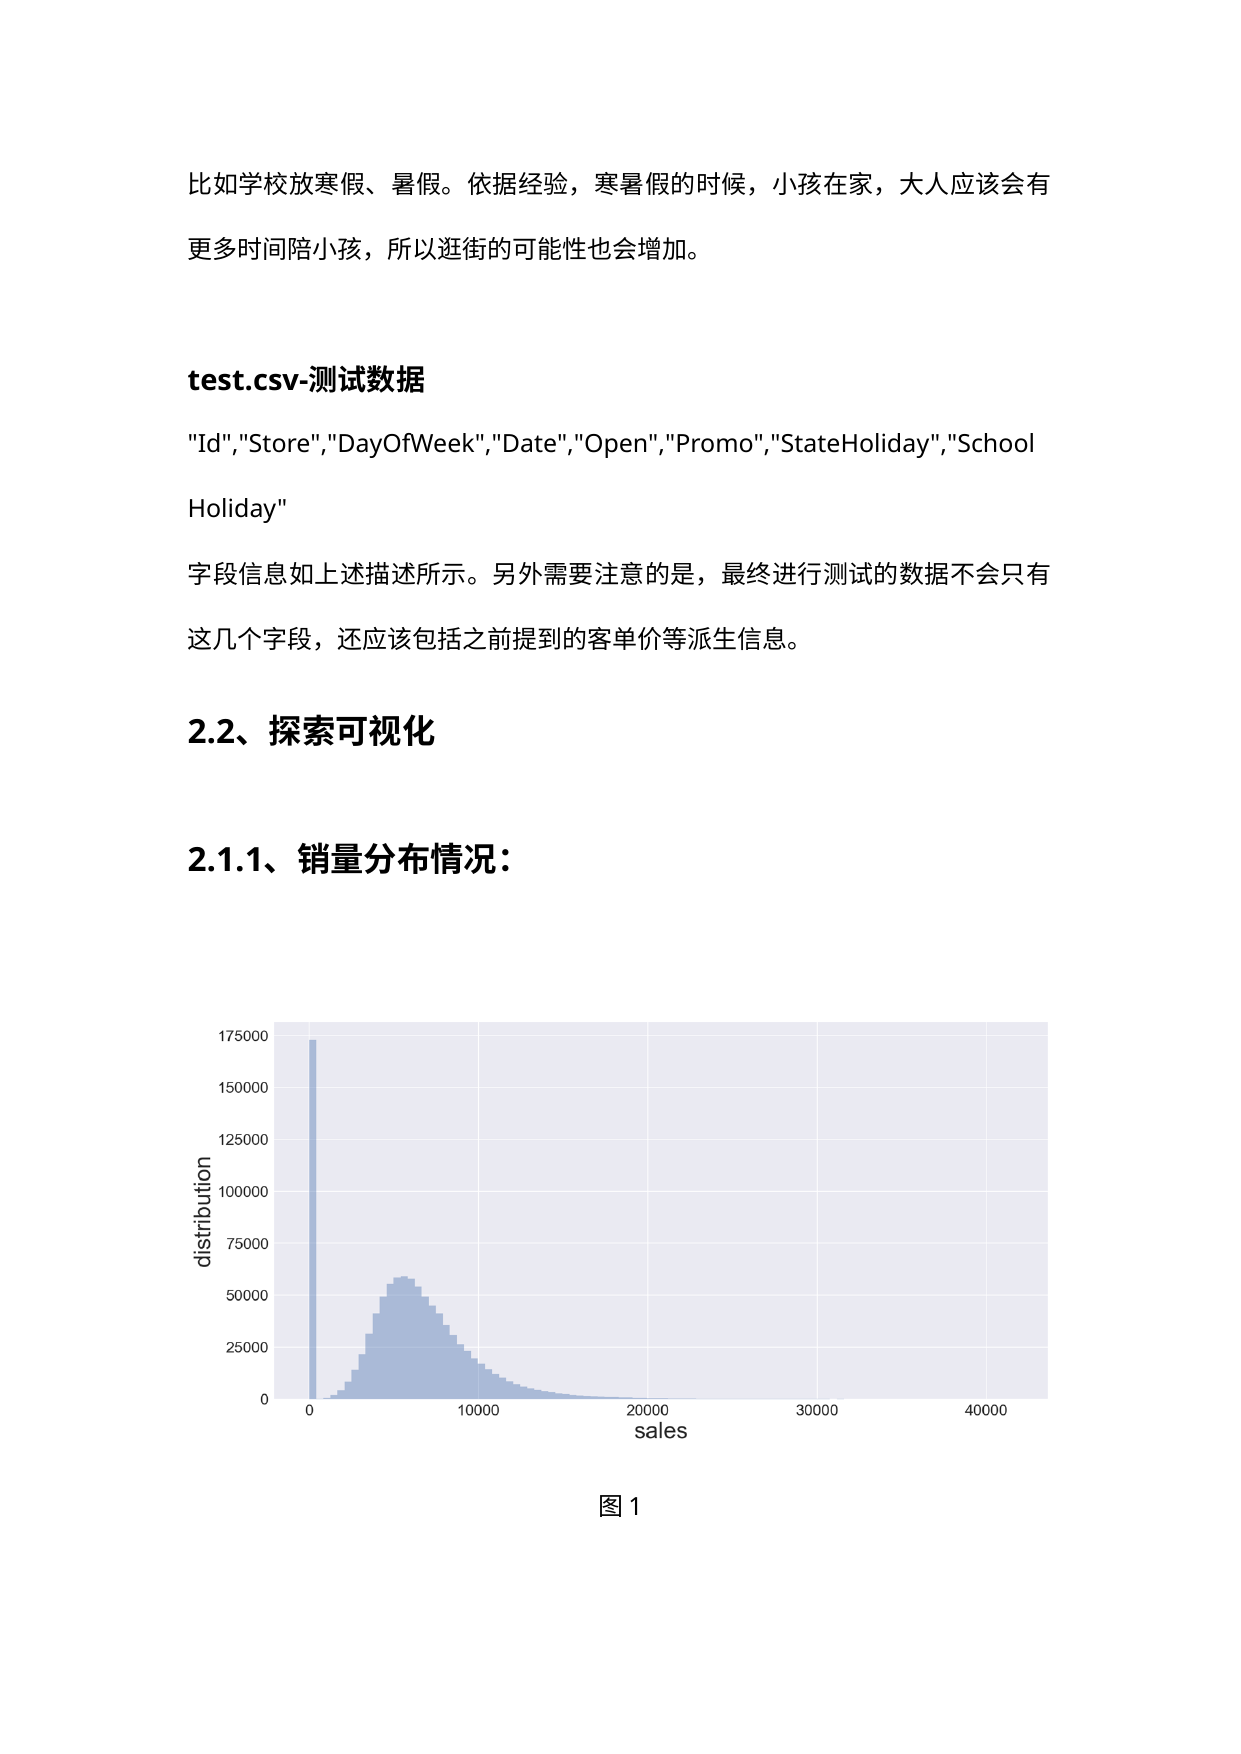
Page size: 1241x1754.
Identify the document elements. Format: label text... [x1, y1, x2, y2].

text 图1 [187, 1472, 1053, 1537]
picture [187, 1016, 1053, 1448]
text "SchoolHoliday"：int，学校假日，表明当天该商店是否受到学校房价的影响，比如学校放寒假、暑假。依据经验，寒暑假的时候，小孩在家，大人应该会有更多时间陪小孩，所以逛街的可能性也会增加。 [187, 150, 1053, 280]
subtitle 2.1.1、销量分布情况： [187, 824, 1053, 889]
subtitle 2.2、探索可视化 [187, 697, 1053, 762]
text test.csv-测试数据 [187, 345, 1053, 410]
text 字段信息如上述描述所示。另外需要注意的是，最终进行测试的数据不会只有这几个字段，还应该包括之前提到的客单价等派生信息。 [187, 540, 1053, 670]
text "Id","Store","DayOfWeek","Date","Open","Promo","StateHoliday","SchoolHoliday" [187, 410, 1053, 540]
